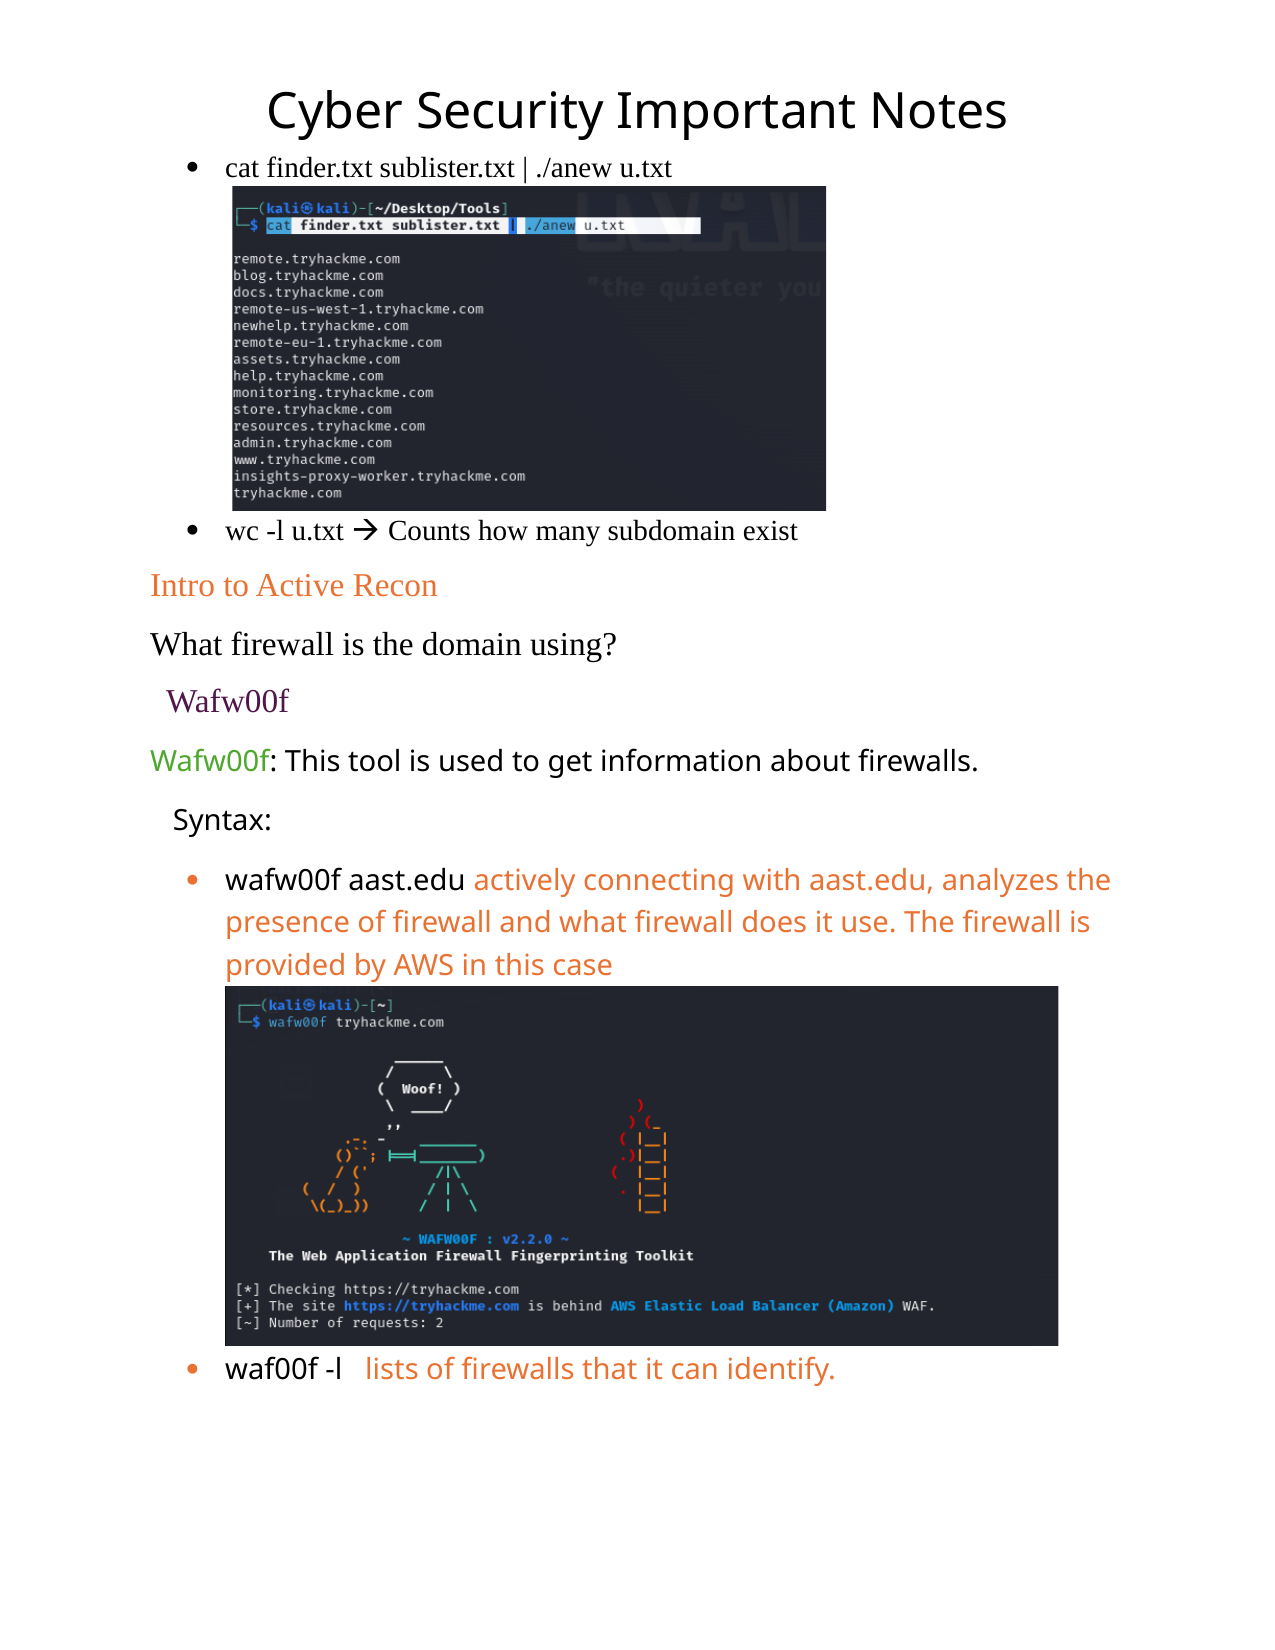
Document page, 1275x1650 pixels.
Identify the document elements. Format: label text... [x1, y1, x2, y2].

list cat finder.txt sublister.txt | ./anew u.txt [187, 150, 1125, 184]
text What firewall is the domain using? [150, 624, 1125, 662]
text Syntax: [150, 799, 1125, 839]
list wc -l u.txt Counts how many subdomain exist [187, 513, 1125, 546]
text Wafw00f [150, 682, 1125, 720]
picture [225, 986, 1059, 1346]
text Wafw00f: This tool is used to get information about firewalls. [150, 740, 1125, 779]
picture [232, 186, 827, 511]
list waf00f -l lists of firewalls that it can identify. [187, 1348, 1125, 1388]
text Intro to Active Recon [150, 566, 1125, 604]
